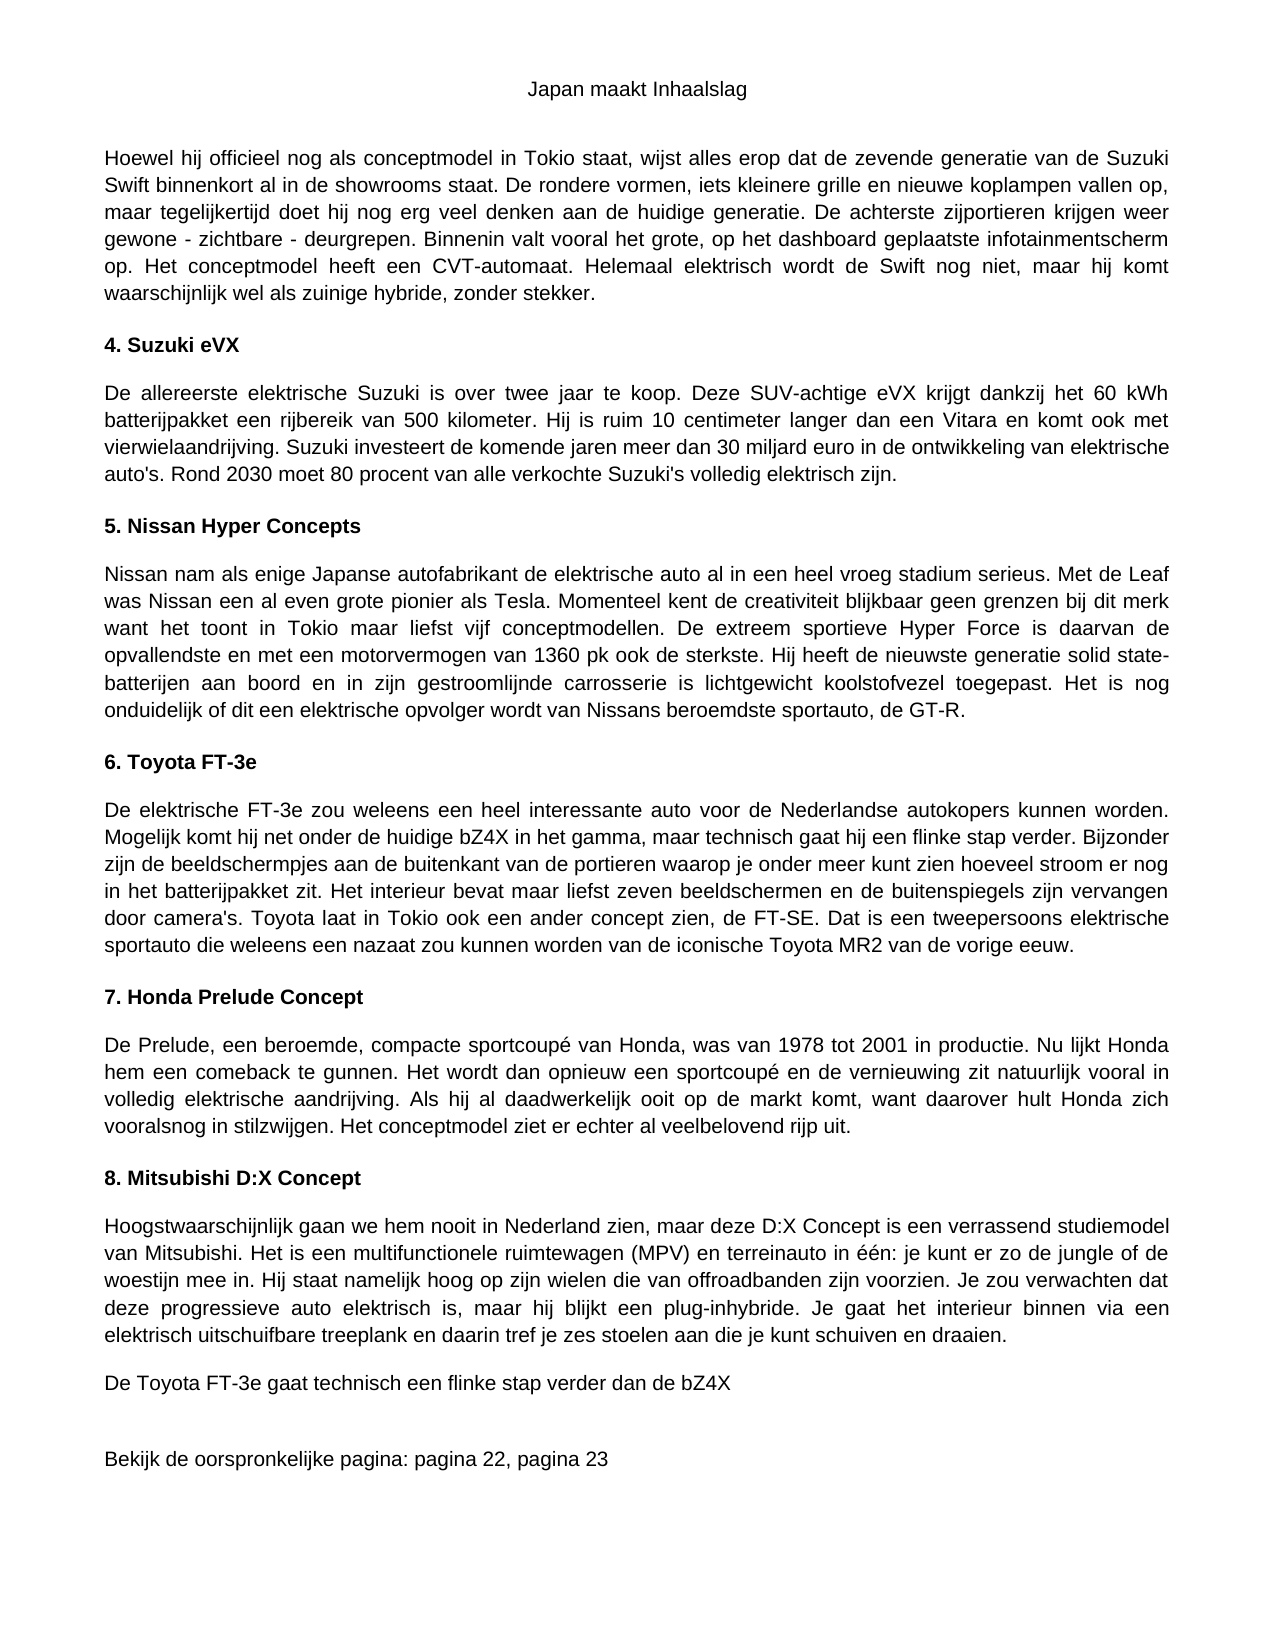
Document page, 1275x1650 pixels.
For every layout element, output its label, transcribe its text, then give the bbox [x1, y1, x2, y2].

text De Prelude, een beroemde, compacte sportcoupé van Honda, was van 1978 tot 2001 in productie. Nu lijkt Honda hem een comeback te gunnen. Het wordt dan opnieuw een sportcoupé en de vernieuwing zit natuurlijk vooral in volledig elektrische aandrijving. Als hij al daadwerkelijk ooit op de markt komt, want daarover hult Honda zich vooralsnog in stilzwijgen. Het conceptmodel ziet er echter al veelbelovend rijp uit. [104, 1030, 1171, 1138]
text 8. Mitsubishi D:X Concept [104, 1163, 1171, 1190]
text De elektrische FT-3e zou weleens een heel interessante auto voor de Nederlandse autokopers kunnen worden. Mogelijk komt hij net onder de huidige bZ4X in het gamma, maar technisch gaat hij een flinke stap verder. Bijzonder zijn de beeldschermpjes aan de buitenkant van de portieren waarop je onder meer kunt zien hoeveel stroom er nog in het batterijpakket zit. Het interieur bevat maar liefst zeven beeldschermen en de buitenspiegels zijn vervangen door camera's. Toyota laat in Tokio ook een ander concept zien, de FT-SE. Dat is een tweepersoons elektrische sportauto die weleens een nazaat zou kunnen worden van de iconische Toyota MR2 van de vorige eeuw. [104, 794, 1171, 957]
text De Toyota FT-3e gaat technisch een flinke stap verder dan de bZ4X [104, 1367, 1171, 1394]
text 7. Honda Prelude Concept [104, 982, 1171, 1009]
text 5. Nissan Hyper Concepts [104, 511, 1171, 538]
text Hoewel hij officieel nog als conceptmodel in Tokio staat, wijst alles erop dat de zevende generatie van de Suzuki Swift binnenkort al in de showrooms staat. De rondere vormen, iets kleinere grille en nieuwe koplampen vallen op, maar tegelijkertijd doet hij nog erg veel denken aan de huidige generatie. De achterste zijportieren krijgen weer gewone - zichtbare - deurgrepen. Binnenin valt vooral het grote, op het dashboard geplaatste infotainmentscherm op. Het conceptmodel heeft een CVT-automaat. Helemaal elektrisch wordt de Swift nog niet, maar hij komt waarschijnlijk wel als zuinige hybride, zonder stekker. [104, 142, 1171, 305]
text 4. Suzuki eVX [104, 330, 1171, 357]
text De allereerste elektrische Suzuki is over twee jaar te koop. Deze SUV-achtige eVX krijgt dankzij het 60 kWh batterijpakket een rijbereik van 500 kilometer. Hij is ruim 10 centimeter langer dan een Vitara en komt ook met vierwielaandrijving. Suzuki investeert de komende jaren meer dan 30 miljard euro in de ontwikkeling van elektrische auto's. Rond 2030 moet 80 procent van alle verkochte Suzuki's volledig elektrisch zijn. [104, 378, 1171, 486]
text 6. Toyota FT-3e [104, 746, 1171, 773]
text Bekijk de oorspronkelijke pagina: pagina 22, pagina 23 [104, 1444, 1171, 1471]
text Hoogstwaarschijnlijk gaan we hem nooit in Nederland zien, maar deze D:X Concept is een verrassend studiemodel van Mitsubishi. Het is een multifunctionele ruimtewagen (MPV) en terreinauto in één: je kunt er zo de jungle of de woestijn mee in. Hij staat namelijk hoog op zijn wielen die van offroadbanden zijn voorzien. Je zou verwachten dat deze progressieve auto elektrisch is, maar hij blijkt een plug-inhybride. Je gaat het interieur binnen via een elektrisch uitschuifbare treeplank en daarin tref je zes stoelen aan die je kunt schuiven en draaien. [104, 1211, 1171, 1346]
text Nissan nam als enige Japanse autofabrikant de elektrische auto al in een heel vroeg stadium serieus. Met de Leaf was Nissan een al even grote pionier als Tesla. Momenteel kent de creativiteit blijkbaar geen grenzen bij dit merk want het toont in Tokio maar liefst vijf conceptmodellen. De extreem sportieve Hyper Force is daarvan de opvallendste en met een motorvermogen van 1360 pk ook de sterkste. Hij heeft de nieuwste generatie solid state-batterijen aan boord en in zijn gestroomlijnde carrosserie is lichtgewicht koolstofvezel toegepast. Het is nog onduidelijk of dit een elektrische opvolger wordt van Nissans beroemdste sportauto, de GT-R. [104, 559, 1171, 721]
